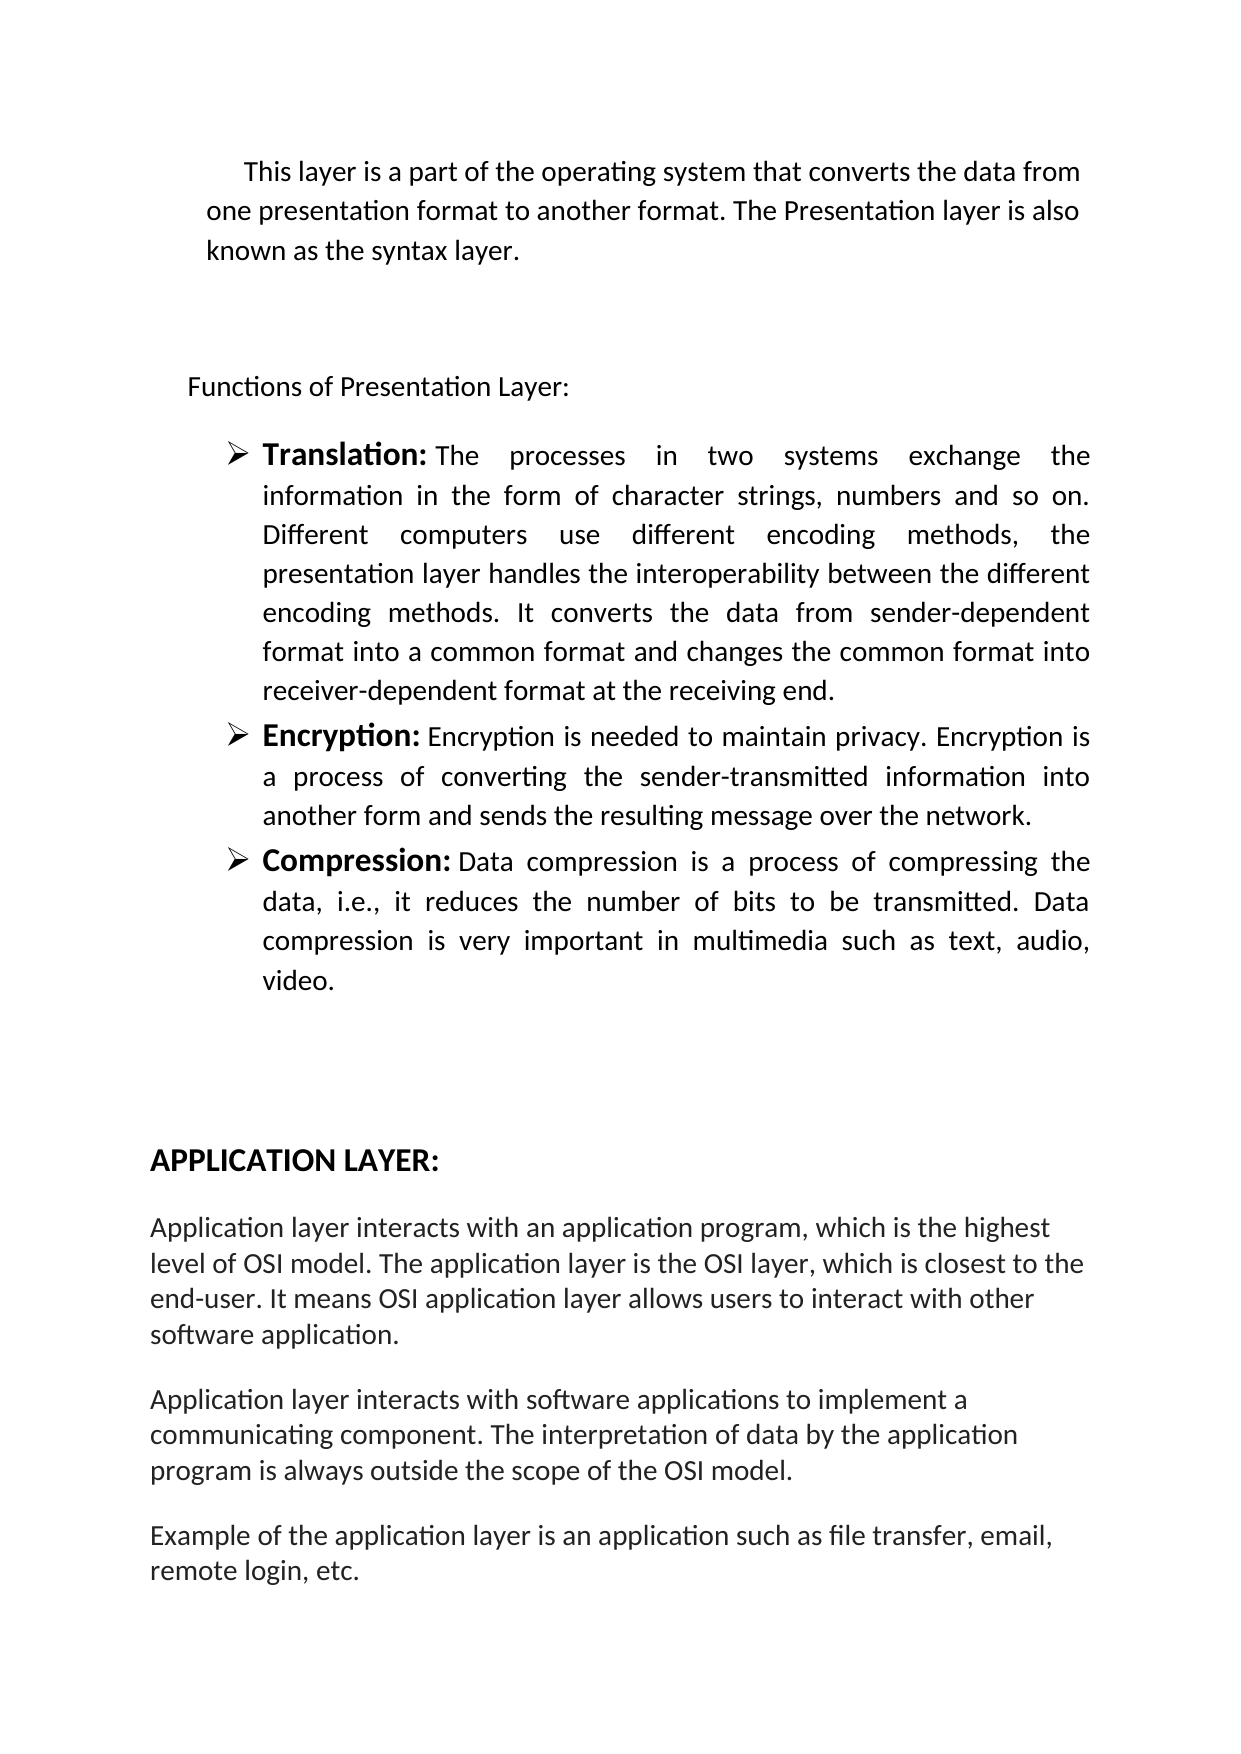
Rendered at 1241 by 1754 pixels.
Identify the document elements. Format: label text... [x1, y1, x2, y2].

text Application layer interacts with an application program, which is the highest level of OSI model. The application layer is the OSI layer, which is closest to the end-user. It means OSI application layer allows users to interact with other software application. [150, 1209, 1090, 1352]
text Application layer interacts with software applications to implement a communicating component. The interpretation of data by the application program is always outside the scope of the OSI model. [150, 1381, 1090, 1488]
list Translation: The processes in two systems exchange the information in the form of character strings, numbers and so on. Different computers use different encoding methods, the presentation layer handles the interoperability between the different encoding methods. It converts the data from sender-dependent format into a common format and changes the common format into receiver-dependent format at the receiving end. [225, 433, 1090, 708]
list Compression: Data compression is a process of compressing the data, i.e., it reduces the number of bits to be transmitted. Data compression is very important in multimedia such as text, audio, video. [225, 839, 1090, 997]
text This layer is a part of the operating system that converts the data from one presentation format to another format. The Presentation layer is also known as the syntax layer. [206, 150, 1090, 267]
text Example of the application layer is an application such as file transfer, email, remote login, etc. [150, 1517, 1090, 1588]
text Functions of Presentation Layer: [150, 364, 1090, 404]
list Encryption: Encryption is needed to maintain privacy. Encryption is a process of converting the sender-transmitted information into another form and sends the resulting message over the network. [225, 714, 1090, 833]
subtitle APPLICATION LAYER: [150, 1139, 1090, 1180]
